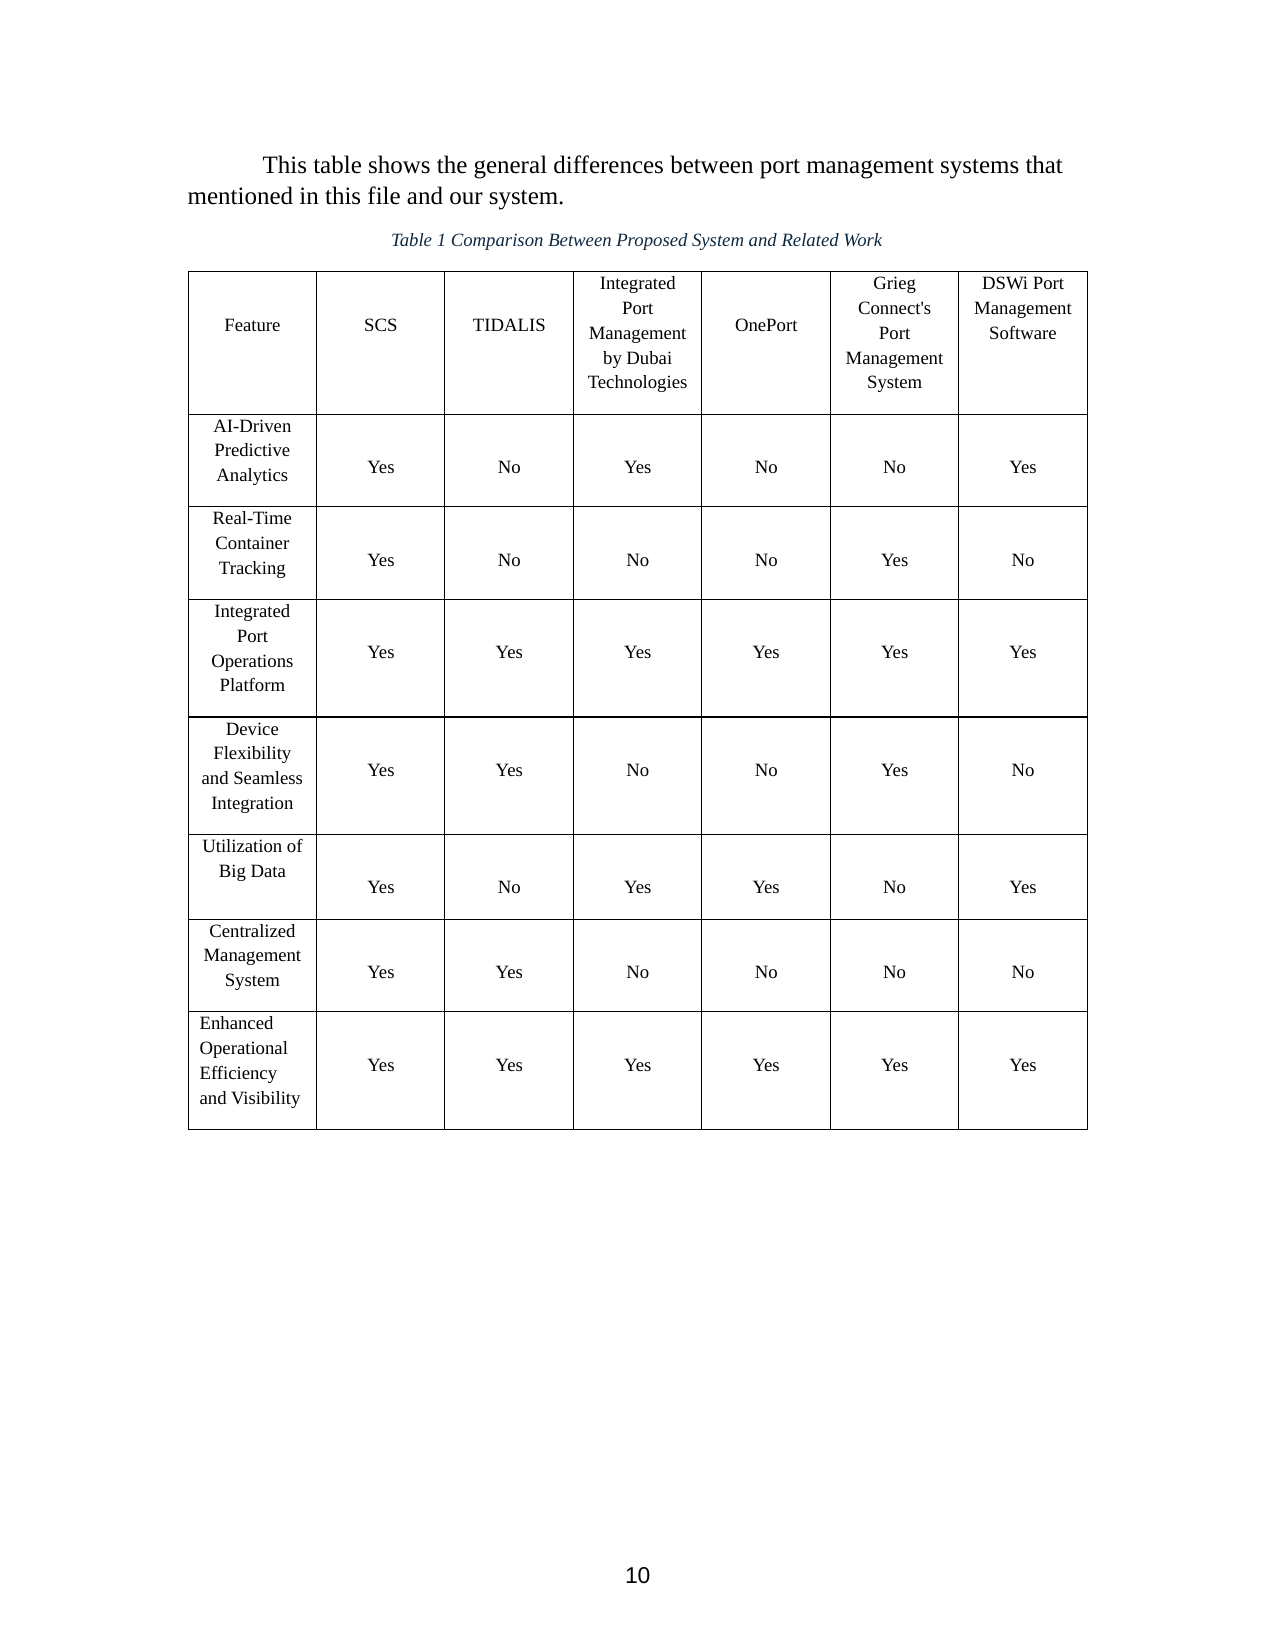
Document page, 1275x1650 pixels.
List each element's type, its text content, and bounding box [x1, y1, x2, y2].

table_cell Yes [445, 1012, 573, 1129]
text This table shows the general differences between port management systems that mentioned in this file and our system. [187, 150, 1087, 210]
table_cell No [574, 920, 701, 1011]
table_cell Utilization of Big Data [189, 835, 316, 918]
table_cell Yes [317, 718, 444, 834]
table_cell Yes [445, 718, 573, 834]
table_header Feature [189, 272, 316, 413]
table_cell Yes [317, 415, 444, 506]
table_cell No [574, 718, 701, 834]
table_cell No [959, 507, 1087, 599]
table_cell Yes [317, 920, 444, 1011]
table_cell Yes [831, 507, 958, 599]
table_cell No [574, 507, 701, 599]
table_cell No [959, 718, 1087, 834]
table_cell Yes [574, 415, 701, 506]
table_cell Yes [702, 835, 830, 918]
table_cell Yes [445, 600, 573, 716]
table_header DSWi Port Management Software [959, 272, 1087, 413]
table_cell No [445, 415, 573, 506]
table_cell Yes [317, 1012, 444, 1129]
table_cell Yes [959, 600, 1087, 716]
table_cell Centralized Management System [189, 920, 316, 1011]
table_cell Device Flexibility and Seamless Integration [189, 718, 316, 834]
table_cell No [702, 920, 830, 1011]
table_cell No [445, 507, 573, 599]
table_cell No [702, 718, 830, 834]
text Table 1 Comparison Between Proposed System and Related Work [187, 229, 1087, 250]
table_cell No [831, 835, 958, 918]
table_cell Yes [445, 920, 573, 1011]
table_cell Yes [574, 1012, 701, 1129]
table_cell Enhanced Operational Efficiency and Visibility [189, 1012, 316, 1129]
table_header TIDALIS [445, 272, 573, 413]
table_cell Yes [574, 600, 701, 716]
table_cell Yes [574, 835, 701, 918]
table_cell Yes [702, 600, 830, 716]
table_cell Yes [831, 718, 958, 834]
table_cell No [959, 920, 1087, 1011]
table_cell Yes [317, 507, 444, 599]
table_cell Yes [959, 1012, 1087, 1129]
table_cell Yes [317, 835, 444, 918]
table_cell No [831, 415, 958, 506]
table_cell Real-Time Container Tracking [189, 507, 316, 599]
table_cell Integrated Port Operations Platform [189, 600, 316, 716]
table_cell Yes [959, 415, 1087, 506]
table_header Integrated Port Management by Dubai Technologies [574, 272, 701, 413]
table_cell No [702, 507, 830, 599]
table_cell Yes [959, 835, 1087, 918]
table_cell Yes [317, 600, 444, 716]
table_cell Yes [831, 600, 958, 716]
table_cell No [445, 835, 573, 918]
table_header SCS [317, 272, 444, 413]
table_header Grieg Connect's Port Management System [831, 272, 958, 413]
table_cell AI-Driven Predictive Analytics [189, 415, 316, 506]
table_header OnePort [702, 272, 830, 413]
table_cell No [831, 920, 958, 1011]
table_cell Yes [702, 1012, 830, 1129]
table_cell Yes [831, 1012, 958, 1129]
table_cell No [702, 415, 830, 506]
